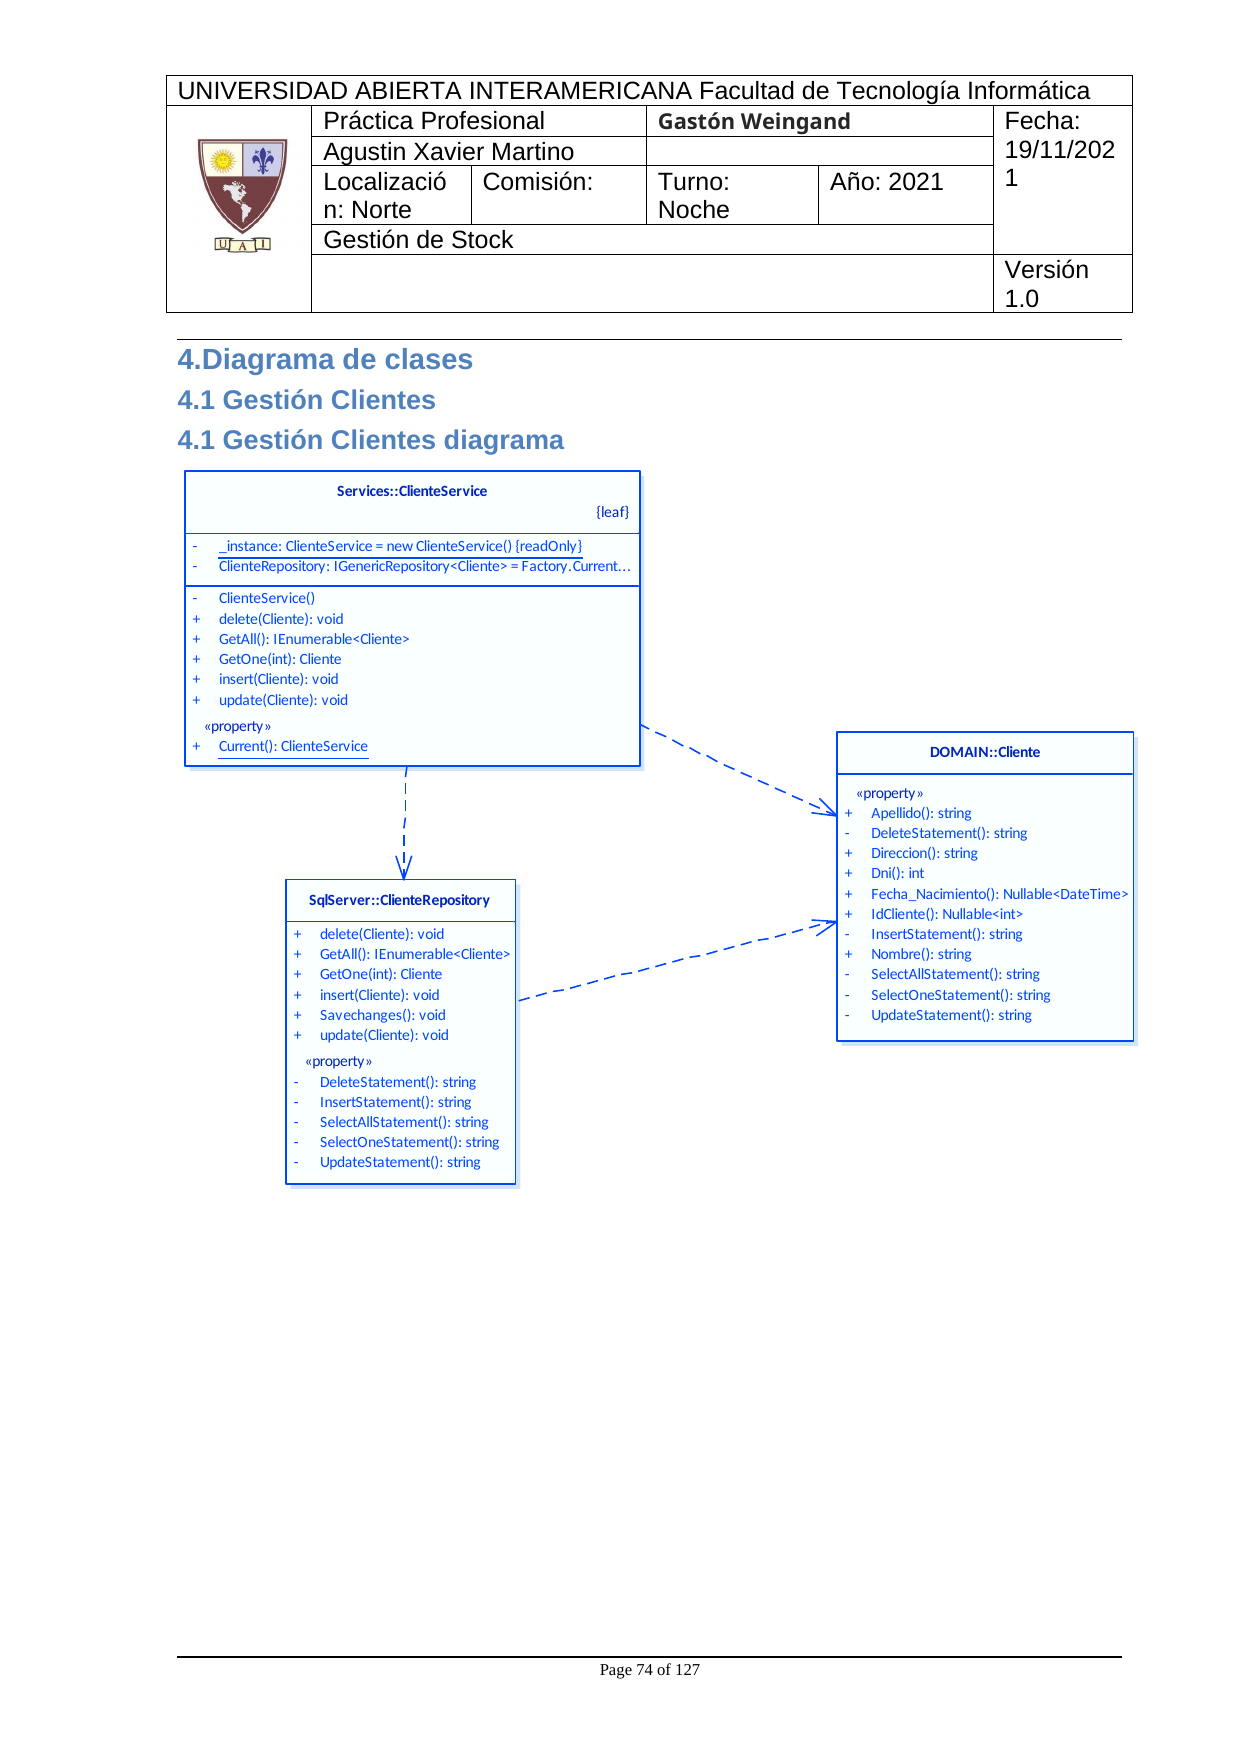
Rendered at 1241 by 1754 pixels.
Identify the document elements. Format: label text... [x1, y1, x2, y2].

subtitle 4.1 Gestión Clientes diagrama [177, 424, 1122, 455]
subtitle 4.Diagrama de clases [177, 342, 1122, 376]
subtitle 4.1 Gestión Clientes [177, 384, 1122, 416]
picture [177, 130, 309, 257]
